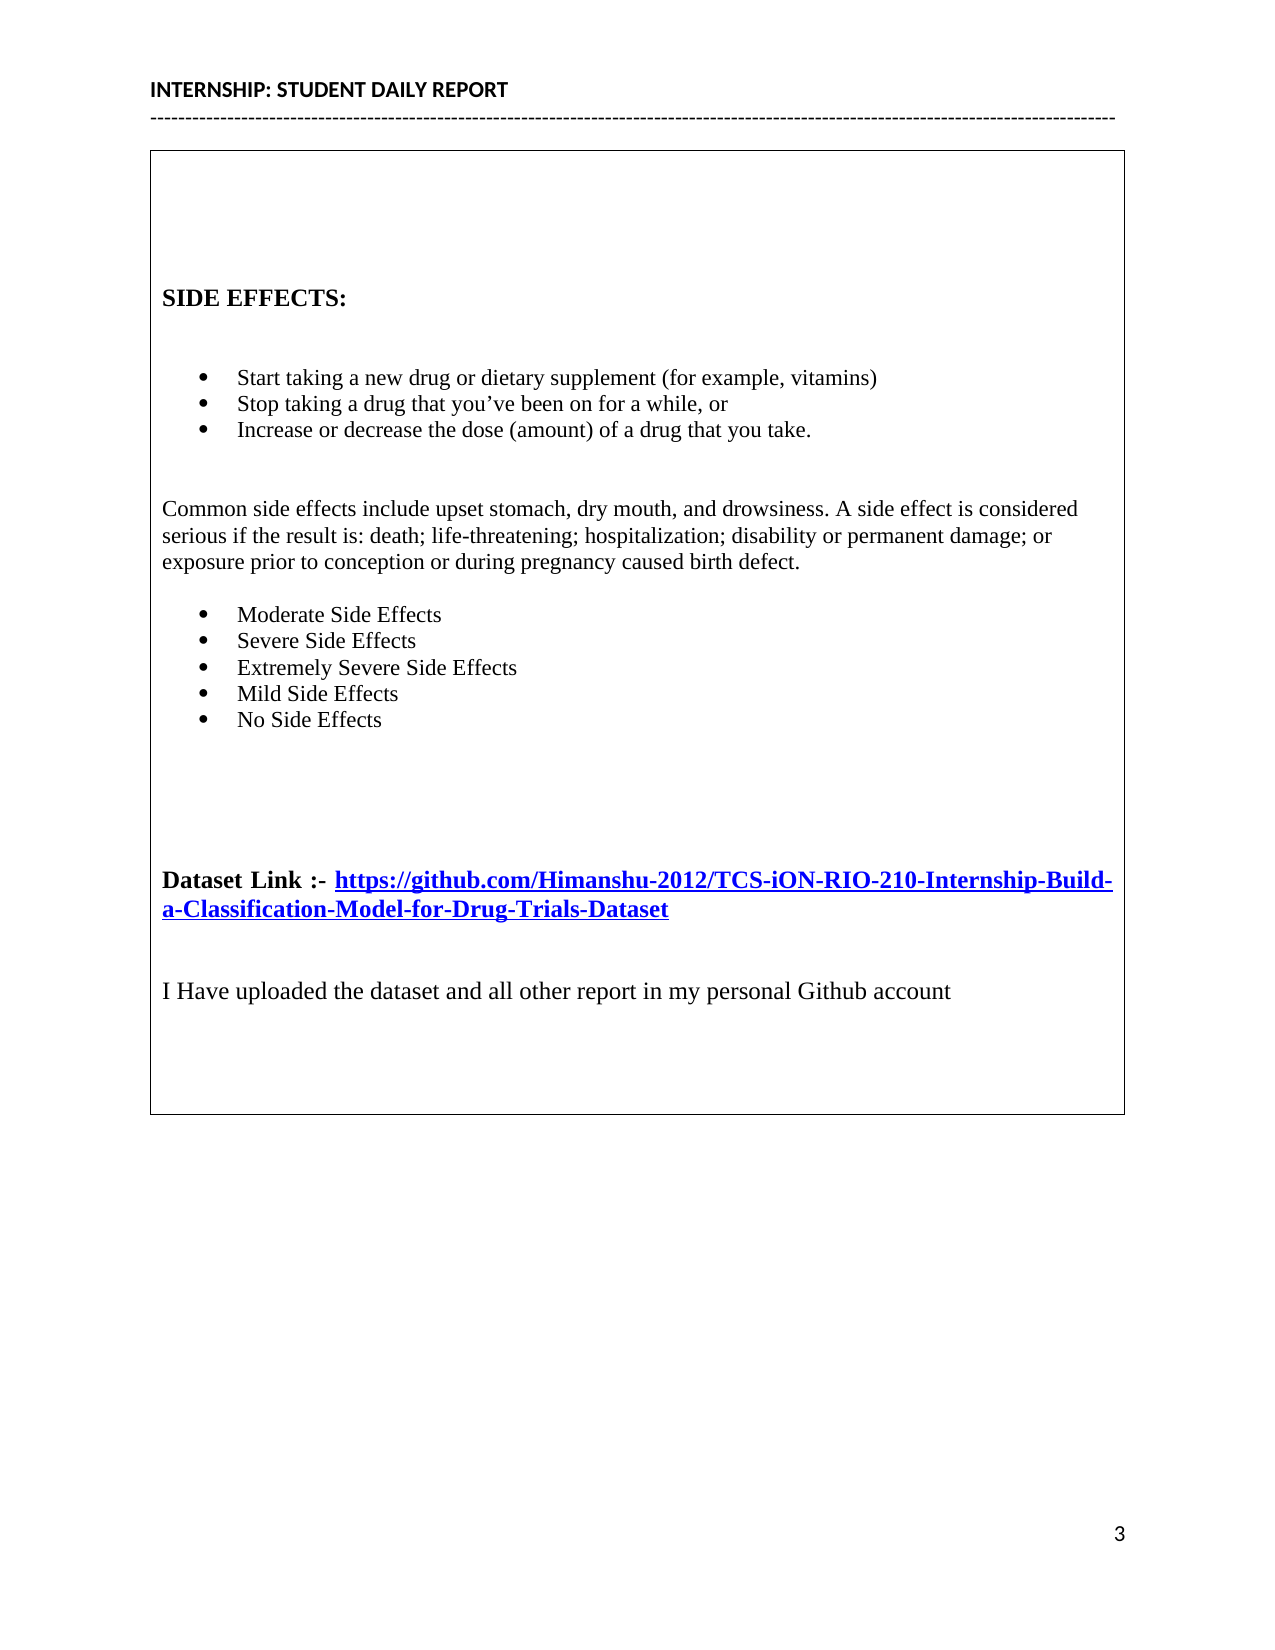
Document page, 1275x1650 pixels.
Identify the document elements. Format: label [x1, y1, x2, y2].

table_cell [151, 151, 1124, 1114]
